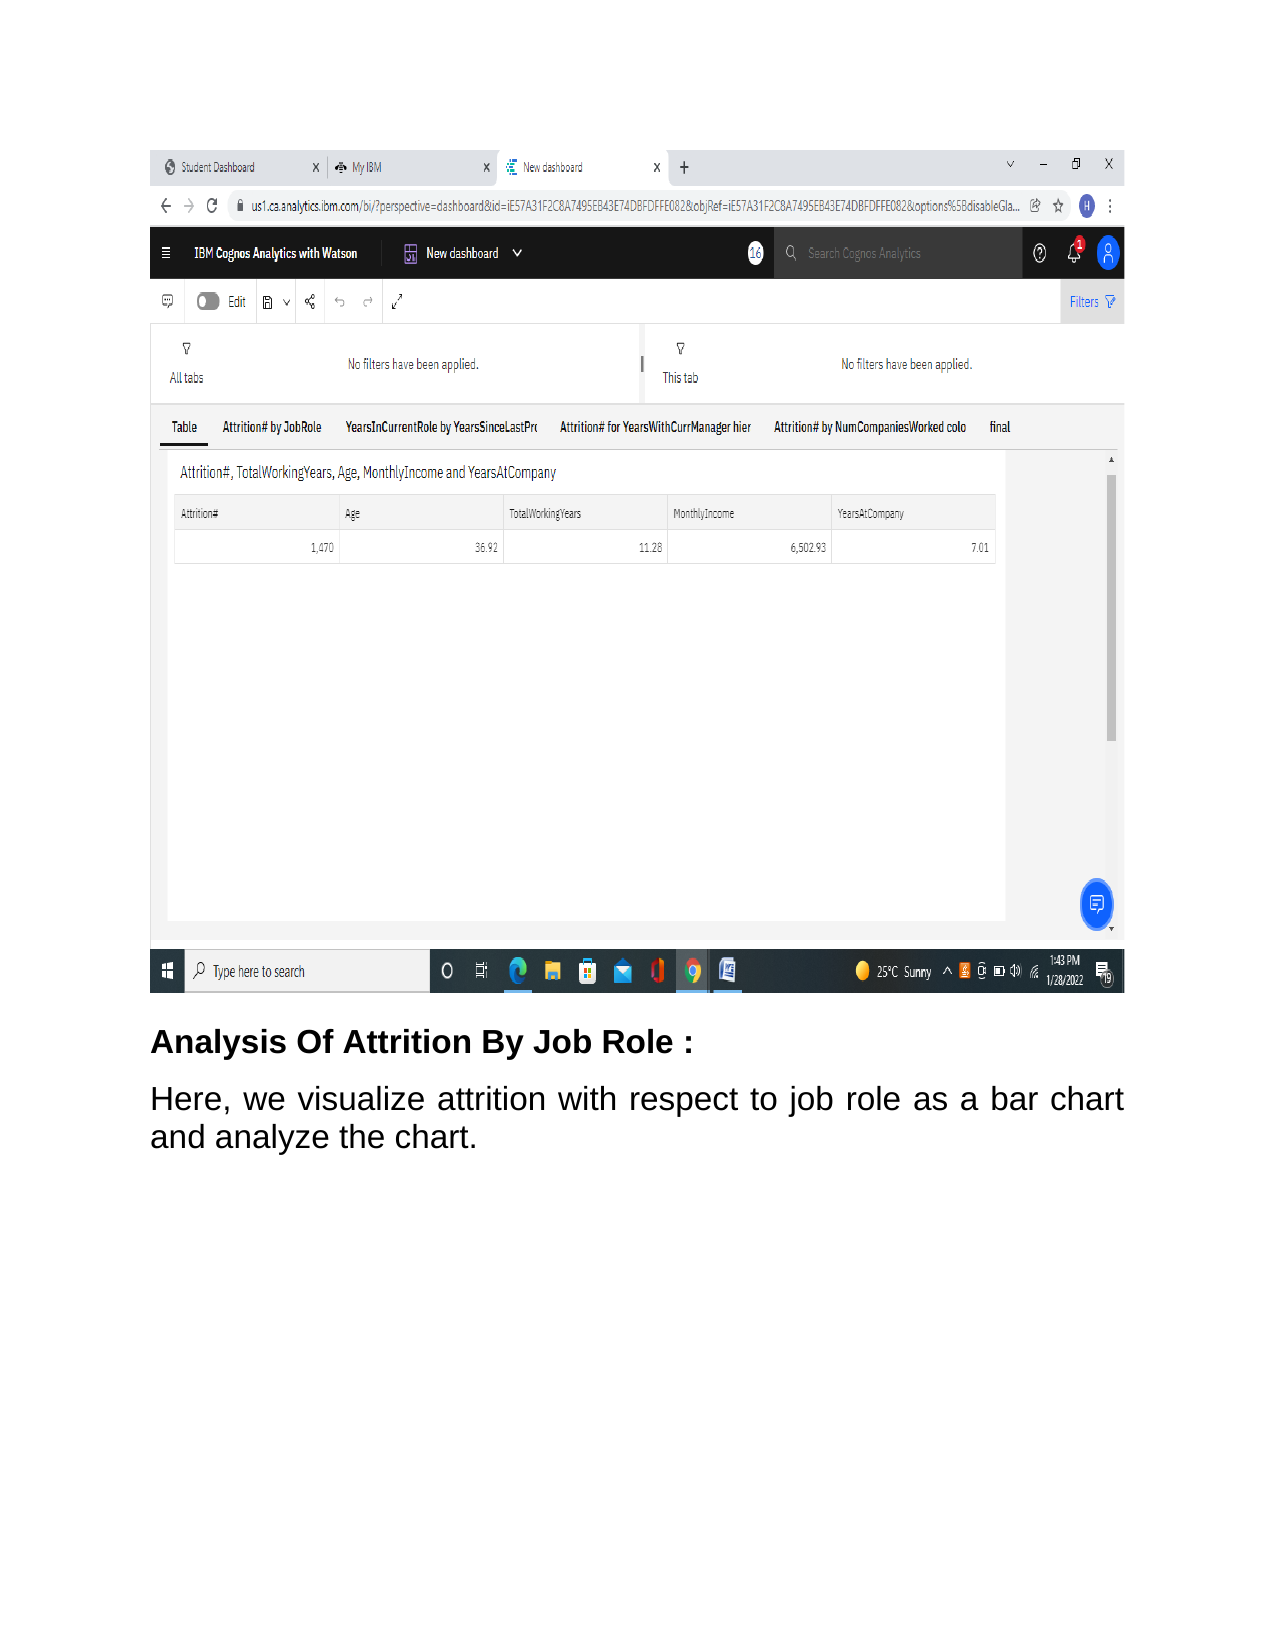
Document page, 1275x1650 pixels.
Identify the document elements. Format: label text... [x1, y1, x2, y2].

subtitle Analysis Of Attrition By Job Role : [150, 1022, 1125, 1061]
picture [150, 150, 1125, 993]
text Here, we visualize attrition with respect to job role as a bar chart and analyze the chart. [150, 1079, 1125, 1156]
